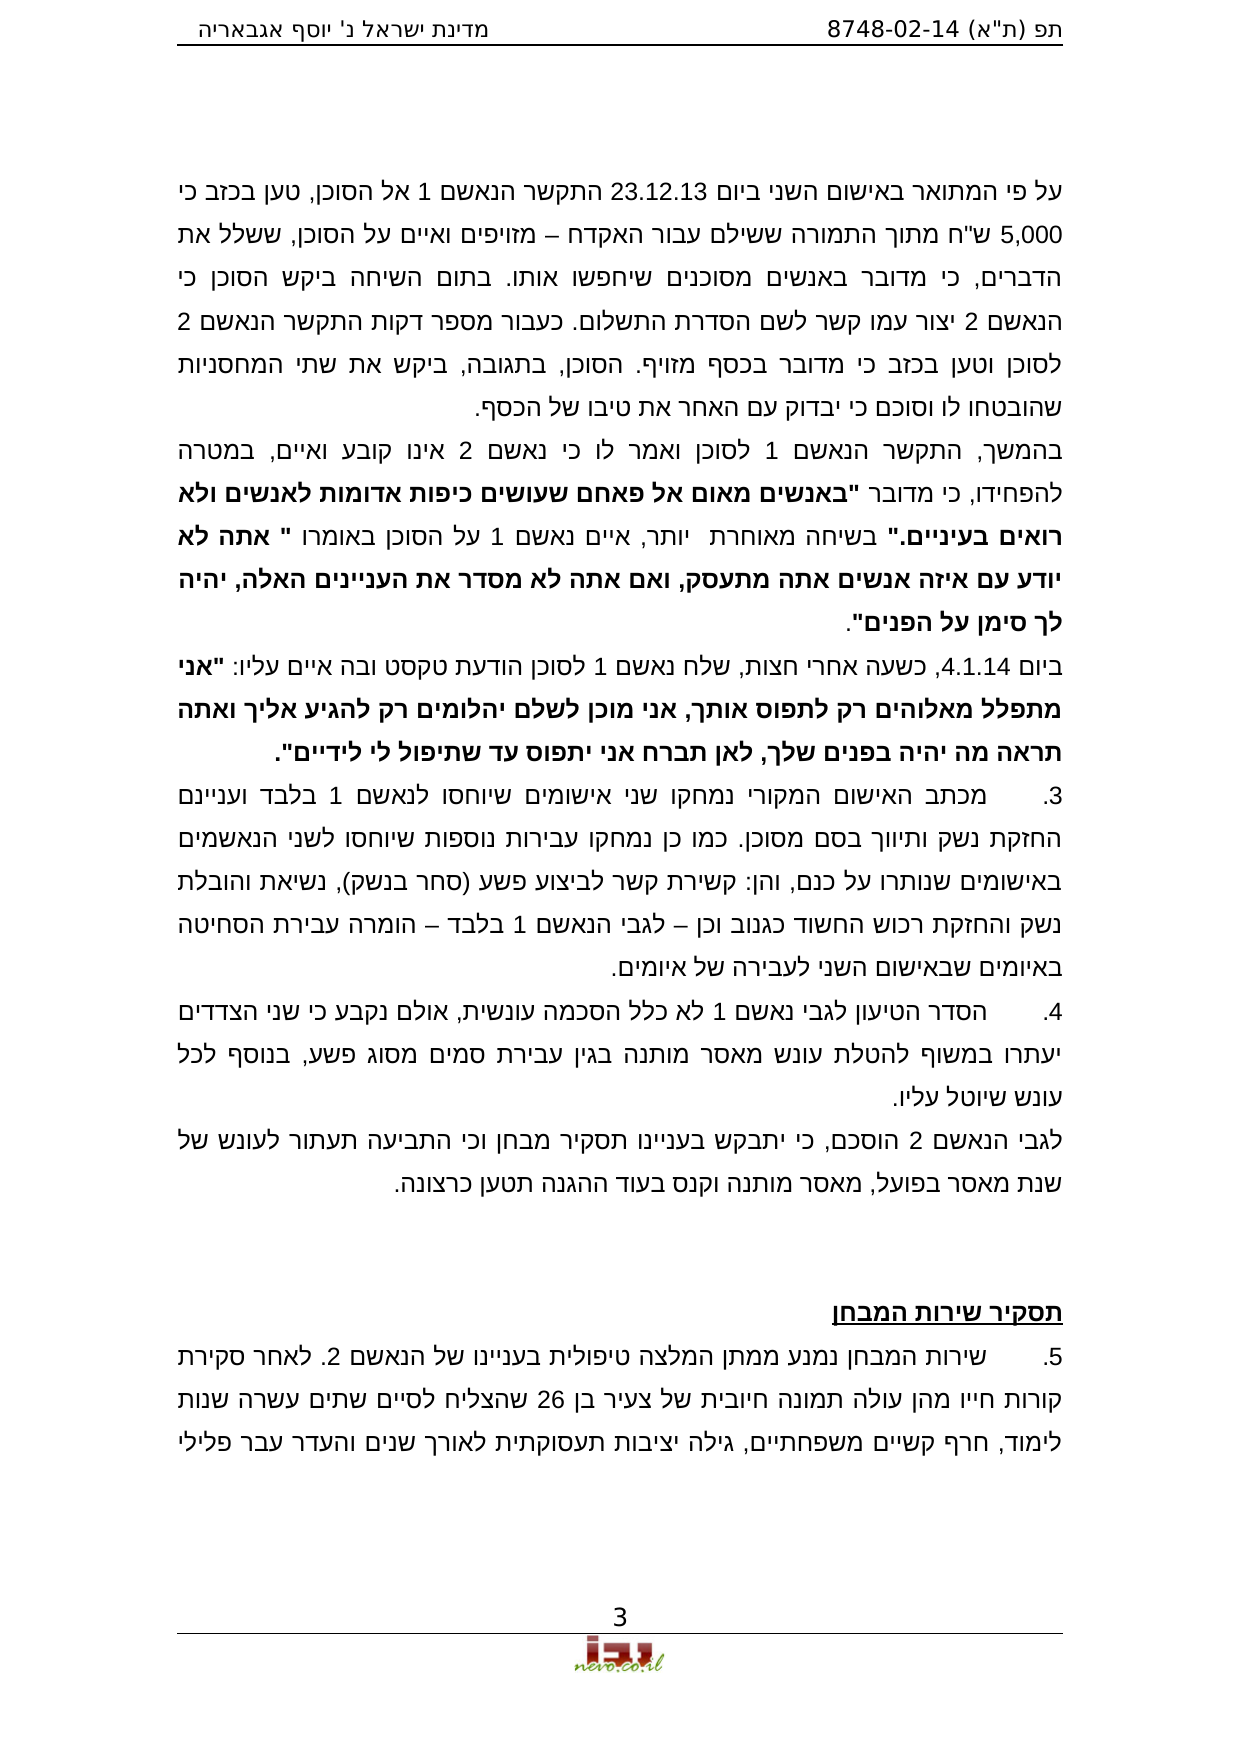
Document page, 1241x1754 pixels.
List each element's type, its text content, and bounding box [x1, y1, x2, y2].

text בהמשך, התקשר הנאשם 1 לסוכן ואמר לו כי נאשם 2 אינו קובע ואיים, במטרה להפחידו, כי מדובר "באנשים מאום אל פאחם שעושים כיפות אדומות לאנשים ולא רואים בעיניים." בשיחה מאוחרת יותר, איים נאשם 1 על הסוכן באומרו " אתה לא יודע עם איזה אנשים אתה מתעסק, ואם אתה לא מסדר את העניינים האלה, יהיה לך סימן על הפנים". [177, 436, 1063, 637]
text ביום 4.1.14, כשעה אחרי חצות, שלח נאשם 1 לסוכן הודעת טקסט ובה איים עליו: "אני מתפלל מאלוהים רק לתפוס אותך, אני מוכן לשלם יהלומים רק להגיע אליך ואתה תראה מה יהיה בפנים שלך, לאן תברח אני יתפוס עד שתיפול לי לידיים". [177, 652, 1063, 767]
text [177, 1342, 1063, 1457]
text 3. מכתב האישום המקורי נמחקו שני אישומים שיוחסו לנאשם 1 בלבד ועניינם החזקת נשק ותיווך בסם מסוכן. כמו כן נמחקו עבירות נוספות שיוחסו לשני הנאשמים באישומים שנותרו על כנם, והן: קשירת קשר לביצוע פשע (סחר בנשק), נשיאת והובלת נשק והחזקת רכוש החשוד כגנוב וכן – לגבי הנאשם 1 בלבד – הומרה עבירת הסחיטה באיומים שבאישום השני לעבירה של איומים. [177, 781, 1063, 982]
picture [574, 1635, 666, 1673]
text על פי המתואר באישום השני ביום 23.12.13 התקשר הנאשם 1 אל הסוכן, טען בכזב כי 5,000 ש"ח מתוך התמורה ששילם עבור האקדח – מזויפים ואיים על הסוכן, ששלל את הדברים, כי מדובר באנשים מסוכנים שיחפשו אותו. בתום השיחה ביקש הסוכן כי הנאשם 2 יצור עמו קשר לשם הסדרת התשלום. כעבור מספר דקות התקשר הנאשם 2 לסוכן וטען בכזב כי מדובר בכסף מזויף. הסוכן, בתגובה, ביקש את שתי המחסניות שהובטחו לו וסוכם כי יבדוק עם האחר את טיבו של הכסף. [177, 177, 1063, 422]
text תסקיר שירות המבחן [177, 1298, 1063, 1327]
text 4. הסדר הטיעון לגבי נאשם 1 לא כלל הסכמה עונשית, אולם נקבע כי שני הצדדים יעתרו במשוף להטלת עונש מאסר מותנה בגין עבירת סמים מסוג פשע, בנוסף לכל עונש שיוטל עליו. [177, 997, 1063, 1112]
text לגבי הנאשם 2 הוסכם, כי יתבקש בעניינו תסקיר מבחן וכי התביעה תעתור לעונש של שנת מאסר בפועל, מאסר מותנה וקנס בעוד ההגנה תטען כרצונה. [177, 1126, 1063, 1198]
